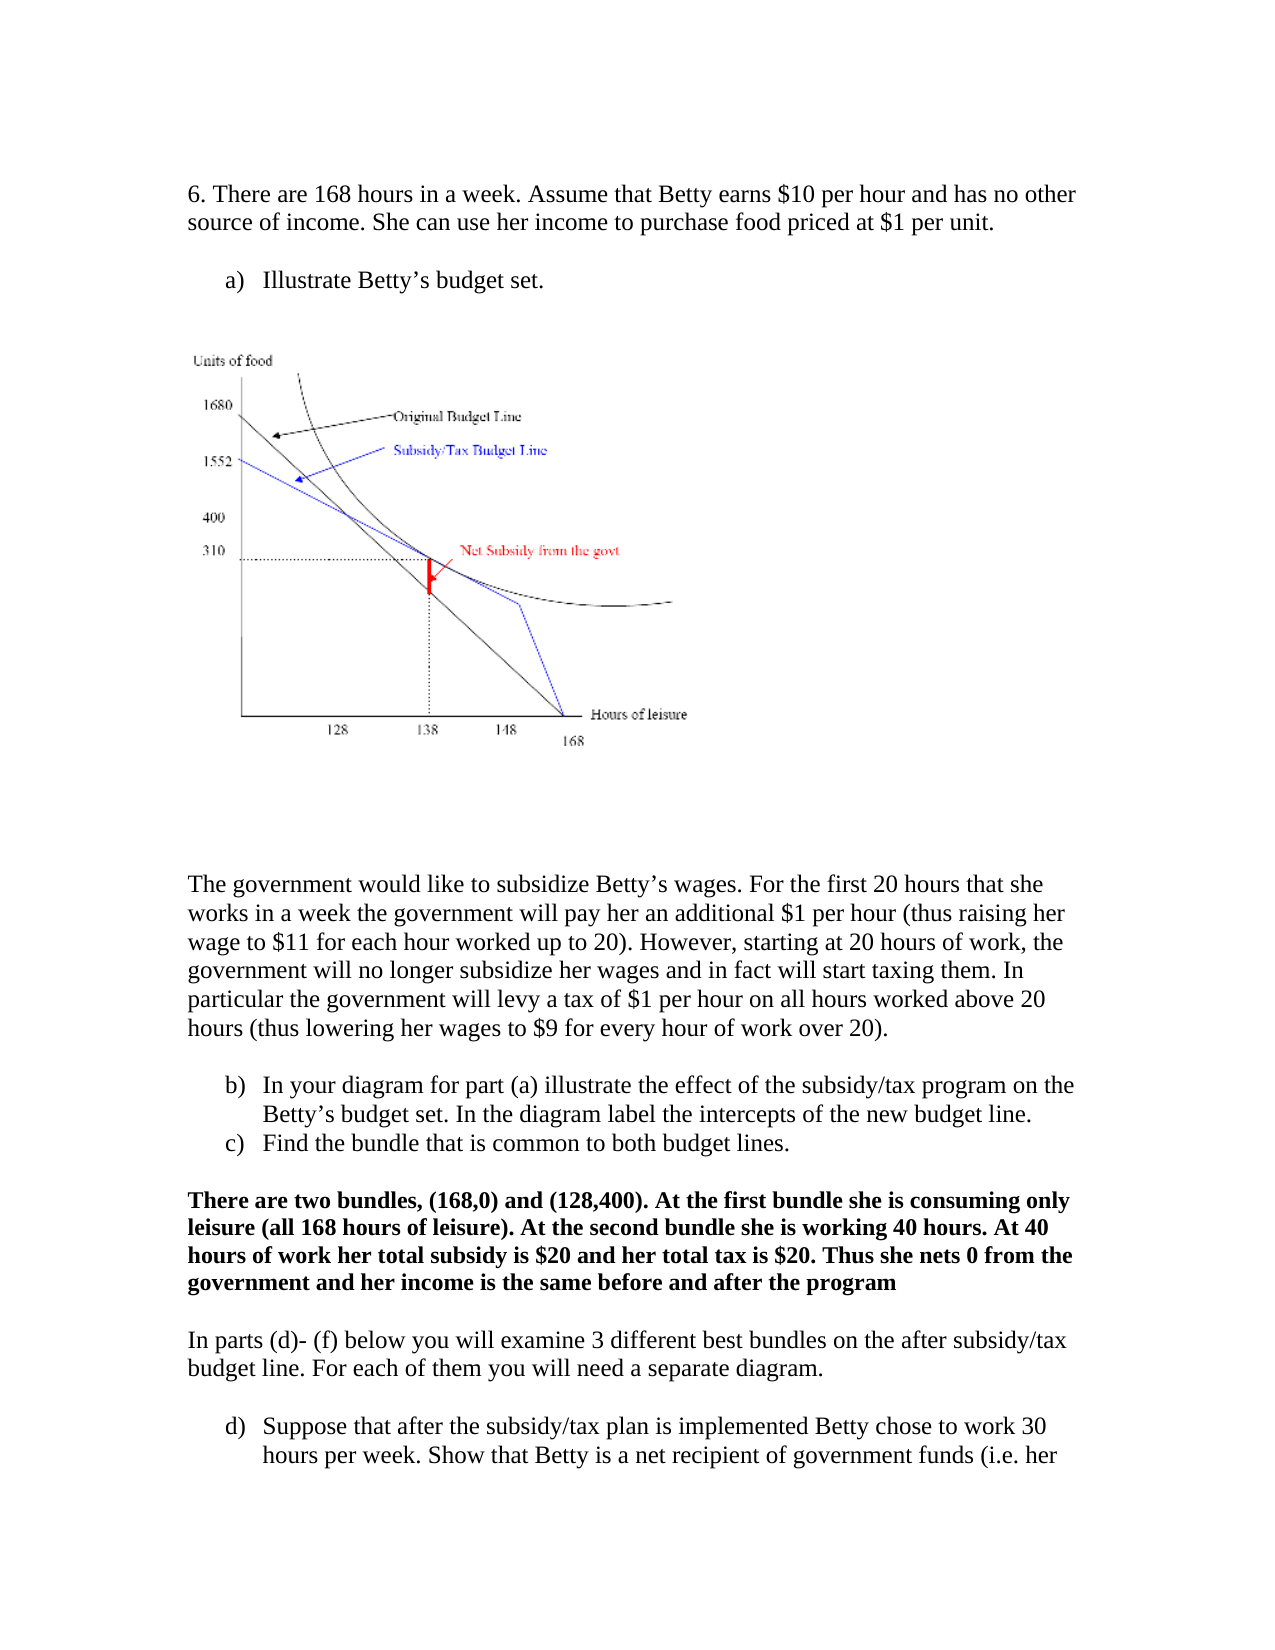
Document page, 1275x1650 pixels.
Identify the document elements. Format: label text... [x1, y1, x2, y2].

text government and her income is the same before and after the program [187, 1268, 1087, 1296]
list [225, 1411, 1087, 1468]
text 6. There are 168 hours in a week. Assume that Betty earns $10 per hour and has no other source of income. She can use her income to purchase food priced at $1 per unit. [187, 179, 1087, 236]
list Illustrate Betty’s budget set. [225, 265, 1087, 294]
text hours of work her total subsidy is $20 and her total tax is $20. Thus she nets 0 from the [187, 1241, 1087, 1268]
text The government would like to subsidize Betty’s wages. For the first 20 hours that she works in a week the government will pay her an additional $1 per hour (thus raising her wage to $11 for each hour worked up to 20). However, starting at 20 hours of work, the government will no longer subsidize her wages and in fact will start taxing them. In particular the government will levy a tax of $1 per hour on all hours worked above 20 hours (thus lowering her wages to $9 for every hour of work over 20). [187, 869, 1087, 1042]
list Find the bundle that is common to both budget lines. [225, 1128, 1087, 1157]
text There are two bundles, (168,0) and (128,400). At the first bundle she is consuming only [187, 1186, 1087, 1213]
list In your diagram for part (a) illustrate the effect of the subsidy/tax program on the Betty’s budget set. In the diagram label the intercepts of the new budget line. [225, 1071, 1087, 1128]
text leisure (all 168 hours of leisure). At the second bundle she is working 40 hours. At 40 [187, 1213, 1087, 1241]
text In parts (d)- (f) below you will examine 3 different best bundles on the after subsidy/tax budget line. For each of them you will need a separate diagram. [187, 1325, 1087, 1382]
